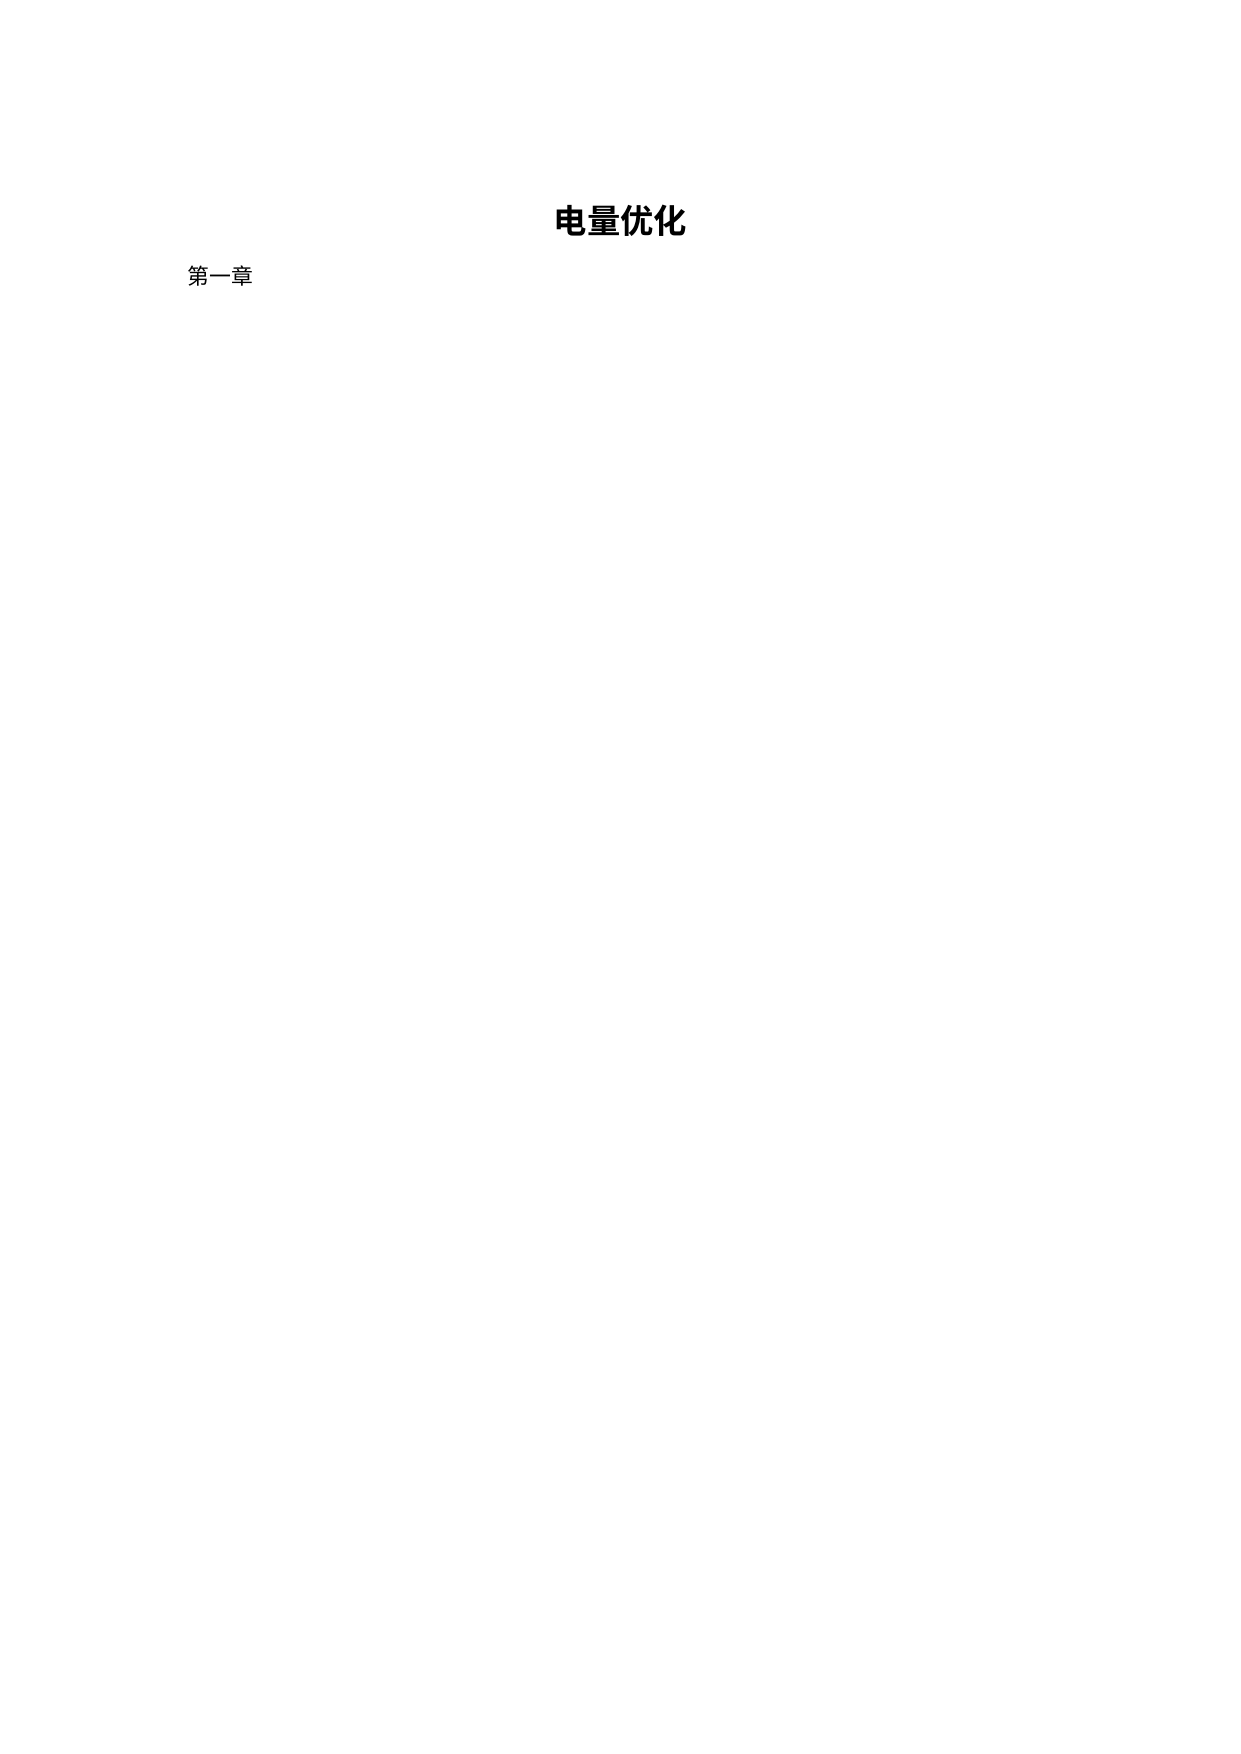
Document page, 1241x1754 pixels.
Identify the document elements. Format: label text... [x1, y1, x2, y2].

text 第一章 [187, 258, 1053, 291]
title 电量优化 [187, 187, 1053, 252]
